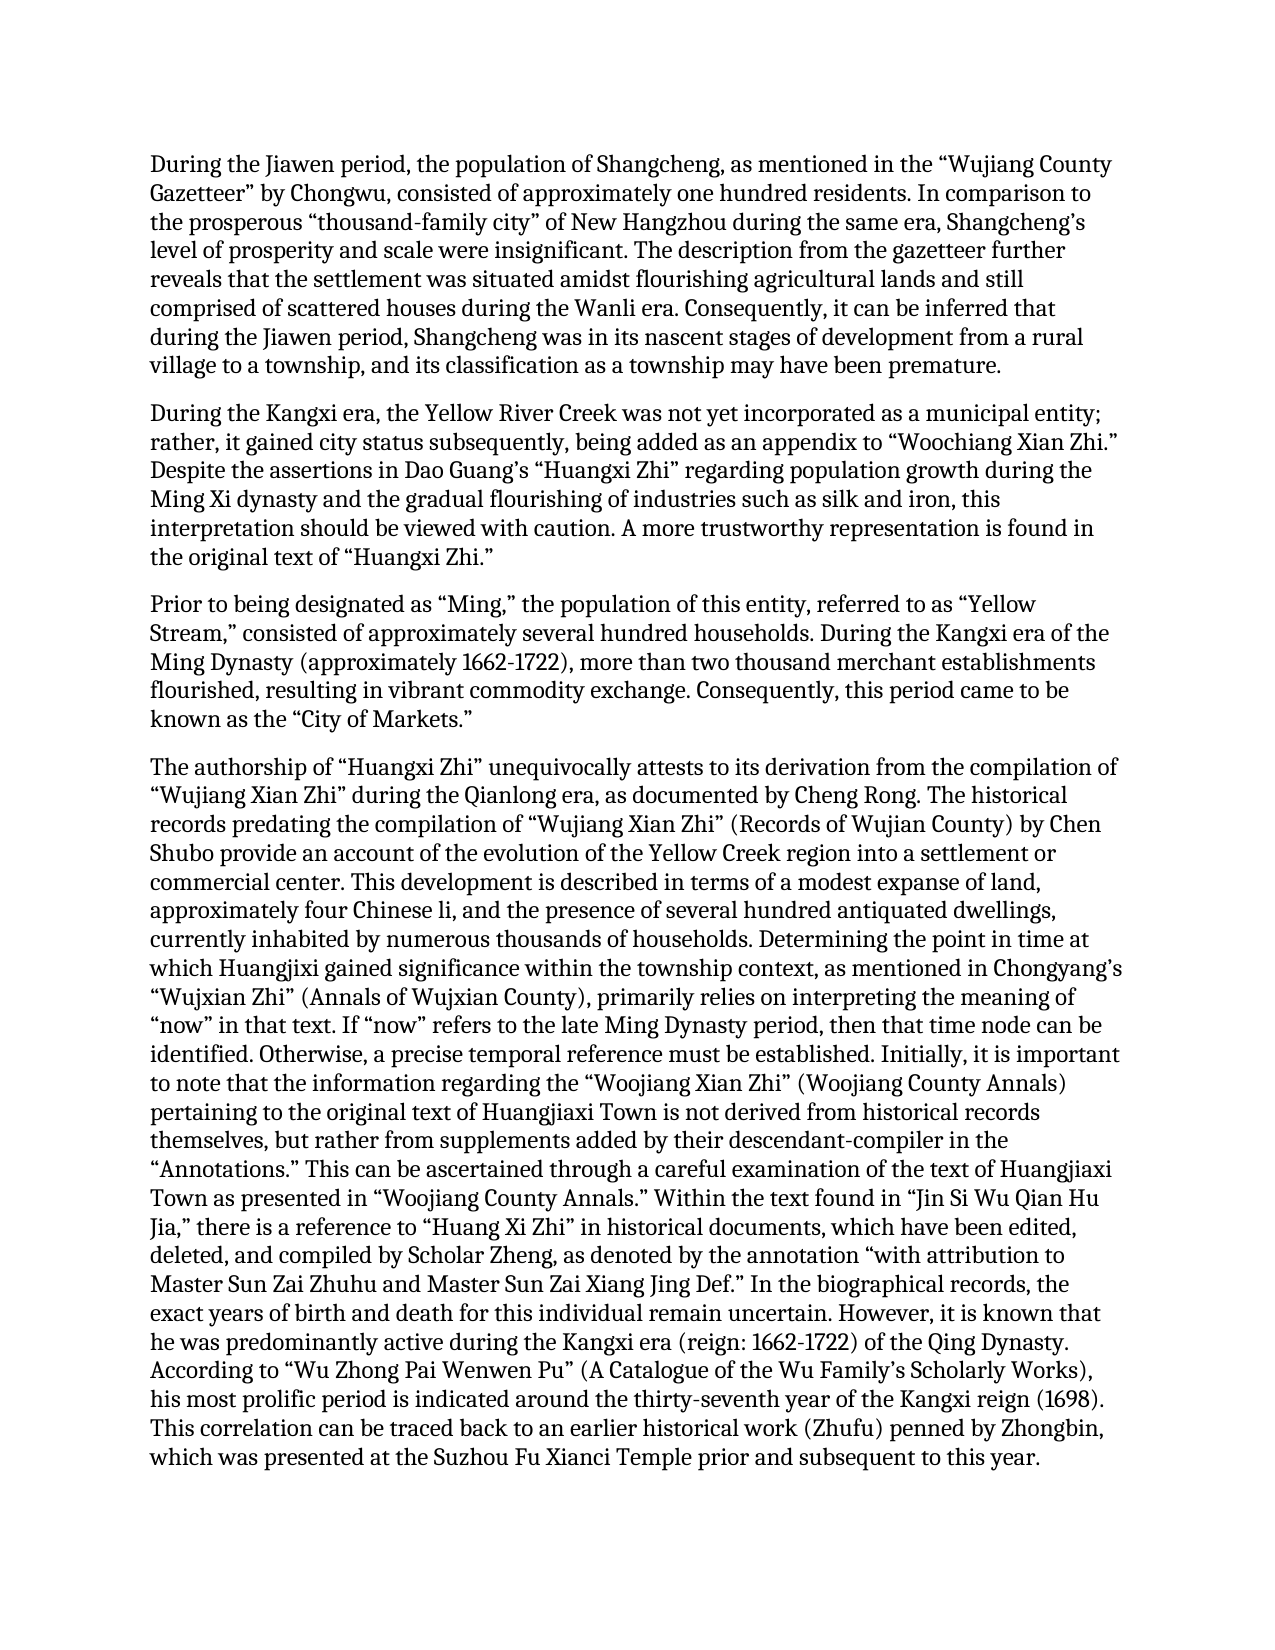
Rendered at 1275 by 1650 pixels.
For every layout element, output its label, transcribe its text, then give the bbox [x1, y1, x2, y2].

text During the Jiawen period, the population of Shangcheng, as mentioned in the “Wujiang County Gazetteer” by Chongwu, consisted of approximately one hundred residents. In comparison to the prosperous “thousand-family city” of New Hangzhou during the same era, Shangcheng’s level of prosperity and scale were insignificant. The description from the gazetteer further reveals that the settlement was situated amidst flourishing agricultural lands and still comprised of scattered houses during the Wanli era. Consequently, it can be inferred that during the Jiawen period, Shangcheng was in its nascent stages of development from a rural village to a township, and its classification as a township may have been premature. [150, 150, 1125, 380]
text During the Kangxi era, the Yellow River Creek was not yet incorporated as a municipal entity; rather, it gained city status subsequently, being added as an appendix to “Woochiang Xian Zhi.” Despite the assertions in Dao Guang’s “Huangxi Zhi” regarding population growth during the Ming Xi dynasty and the gradual flourishing of industries such as silk and iron, this interpretation should be viewed with caution. A more trustworthy representation is found in the original text of “Huangxi Zhi.” [150, 399, 1125, 571]
text Prior to being designated as “Ming,” the population of this entity, referred to as “Yellow Stream,” consisted of approximately several hundred households. During the Kangxi era of the Ming Dynasty (approximately 1662-1722), more than two thousand merchant establishments flourished, resulting in vibrant commodity exchange. Consequently, this period came to be known as the “City of Markets.” [150, 590, 1125, 734]
text The authorship of “Huangxi Zhi” unequivocally attests to its derivation from the compilation of “Wujiang Xian Zhi” during the Qianlong era, as documented by Cheng Rong. The historical records predating the compilation of “Wujiang Xian Zhi” (Records of Wujian County) by Chen Shubo provide an account of the evolution of the Yellow Creek region into a settlement or commercial center. This development is described in terms of a modest expanse of land, approximately four Chinese li, and the presence of several hundred antiquated dwellings, currently inhabited by numerous thousands of households. Determining the point in time at which Huangjixi gained significance within the township context, as mentioned in Chongyang’s “Wujxian Zhi” (Annals of Wujxian County), primarily relies on interpreting the meaning of “now” in that text. If “now” refers to the late Ming Dynasty period, then that time node can be identified. Otherwise, a precise temporal reference must be established. Initially, it is important to note that the information regarding the “Woojiang Xian Zhi” (Woojiang County Annals) pertaining to the original text of Huangjiaxi Town is not derived from historical records themselves, but rather from supplements added by their descendant-compiler in the “Annotations.” This can be ascertained through a careful examination of the text of Huangjiaxi Town as presented in “Woojiang County Annals.” Within the text found in “Jin Si Wu Qian Hu Jia,” there is a reference to “Huang Xi Zhi” in historical documents, which have been edited, deleted, and compiled by Scholar Zheng, as denoted by the annotation “with attribution to Master Sun Zai Zhuhu and Master Sun Zai Xiang Jing Def.” In the biographical records, the exact years of birth and death for this individual remain uncertain. However, it is known that he was predominantly active during the Kangxi era (reign: 1662-1722) of the Qing Dynasty. According to “Wu Zhong Pai Wenwen Pu” (A Catalogue of the Wu Family’s Scholarly Works), his most prolific period is indicated around the thirty-seventh year of the Kangxi reign (1698). This correlation can be traced back to an earlier historical work (Zhufu) penned by Zhongbin, which was presented at the Suzhou Fu Xianci Temple prior and subsequent to this year. [150, 752, 1125, 1471]
